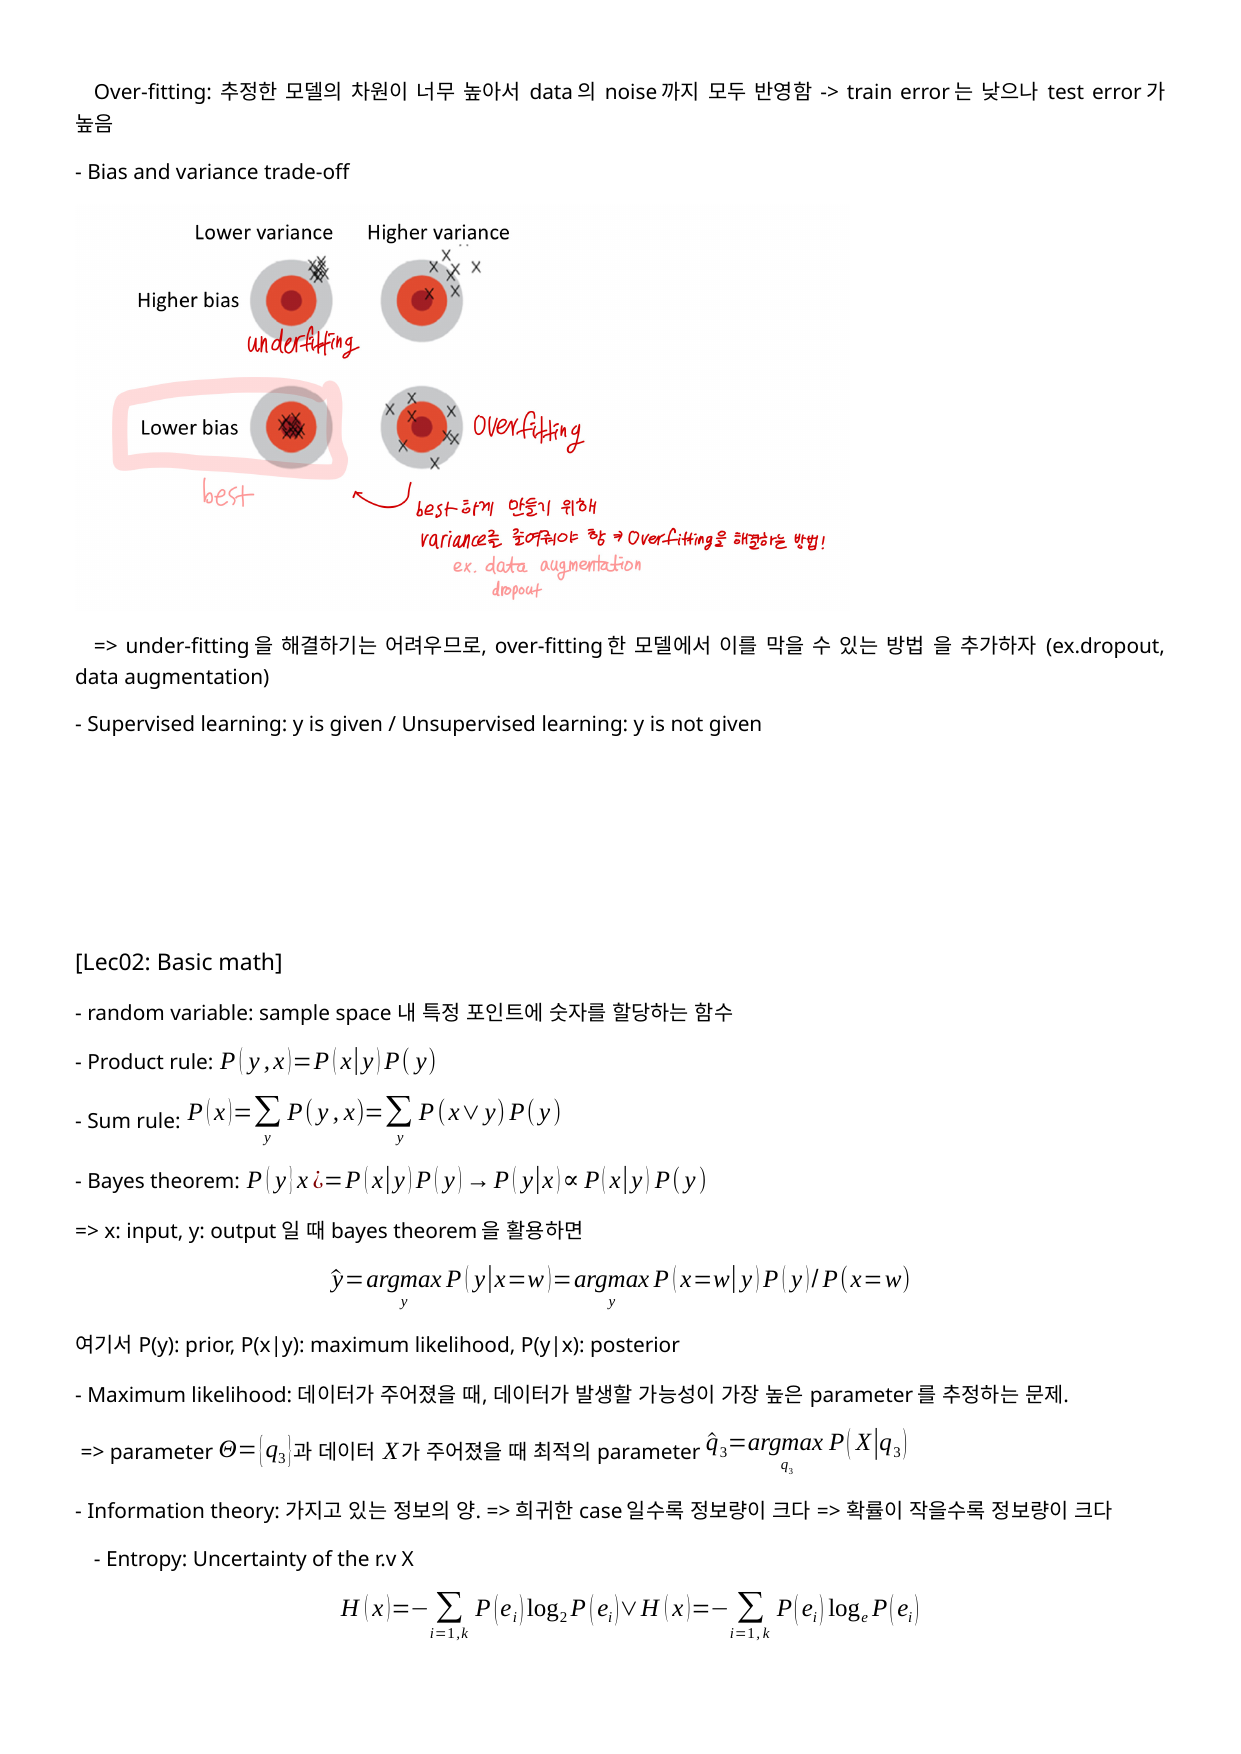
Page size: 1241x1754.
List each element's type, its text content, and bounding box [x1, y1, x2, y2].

text Over-fitting: 추정한 모델의 차원이 너무 높아서 data의 noise까지 모두 반영함 -> train error는 낮으나 test error가 높음 [75, 75, 1165, 138]
text 여기서 P(y): prior, P(x|y): maximum likelihood, P(y|x): posterior [75, 1329, 1165, 1359]
text - random variable: sample space 내 특정 포인트에 숫자를 할당하는 함수 [75, 996, 1165, 1026]
text => under-fitting을 해결하기는 어려우므로, over-fitting한 모델에서 이를 막을 수 있는 방법 을 추가하자 (ex.dropout, data augmentation) [75, 629, 1165, 690]
text - Entropy: Uncertainty of the r.v X [75, 1544, 1165, 1572]
text - Supervised learning: y is given / Unsupervised learning: y is not given [75, 709, 1165, 738]
text - Maximum likelihood: 데이터가 주어졌을 때, 데이터가 발생할 가능성이 가장 높은 parameter를 추정하는 문제. [75, 1378, 1165, 1408]
picture [75, 204, 851, 611]
text => x: input, y: output일 때 bayes theorem을 활용하면 [75, 1215, 1165, 1245]
text [Lec02: Basic math] [75, 946, 1165, 977]
text - Sum rule: [75, 1095, 1165, 1146]
text - Bias and variance trade-off [75, 157, 1165, 185]
text - Product rule: [75, 1046, 1165, 1076]
text => parameter 과 데이터 가 주어졌을 때 최적의 parameter [75, 1427, 1165, 1475]
text - Information theory: 가지고 있는 정보의 양. => 희귀한 case일수록 정보량이 크다 => 확률이 작을수록 정보량이 크다 [75, 1494, 1165, 1525]
text - Bayes theorem: [75, 1165, 1165, 1196]
